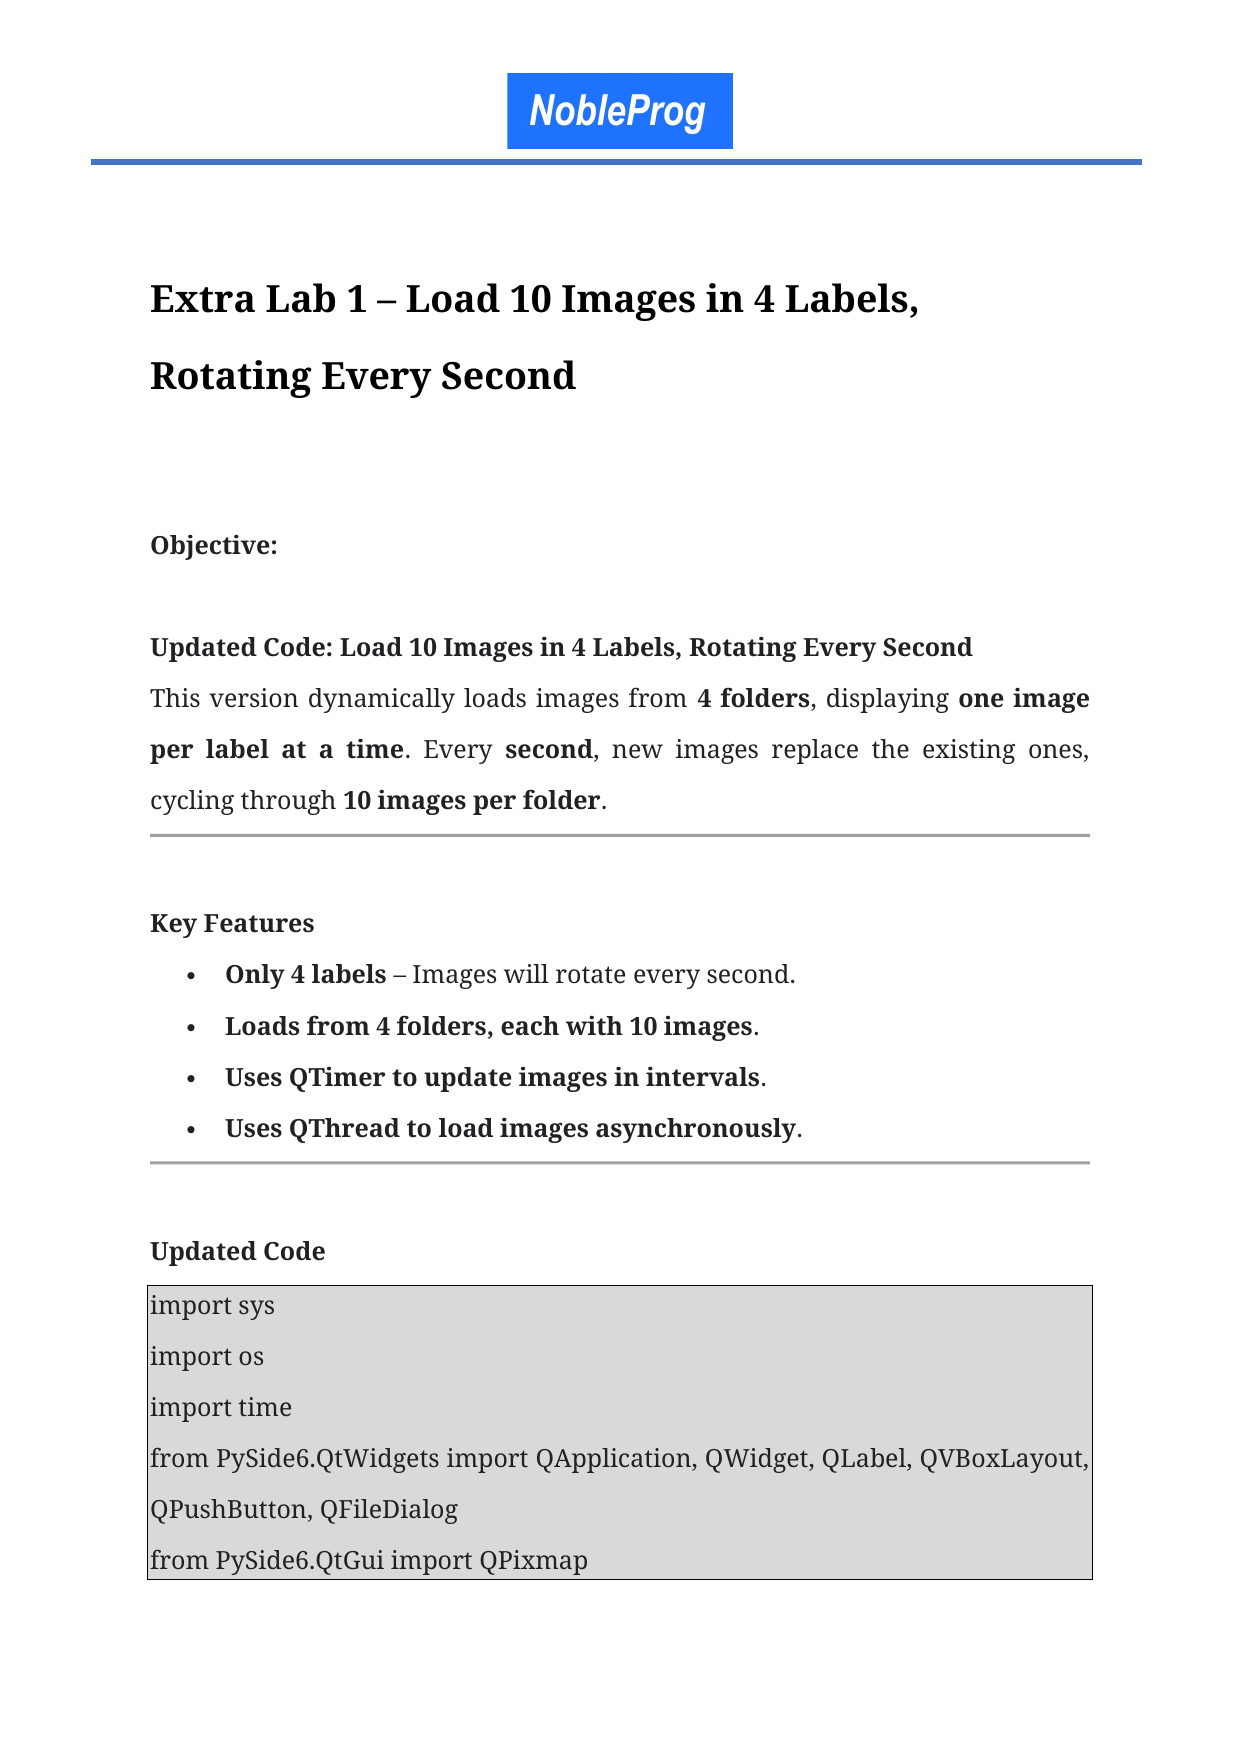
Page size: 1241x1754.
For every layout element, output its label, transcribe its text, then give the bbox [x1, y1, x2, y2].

list Only 4 labels – Images will rotate every second. [187, 957, 1090, 991]
text Key Features [150, 906, 1090, 940]
text This version dynamically loads images from 4 folders, displaying one image per label at a time. Every second, new images replace the existing ones, cycling through 10 images per folder. [150, 681, 1090, 817]
text Updated Code: Load 10 Images in 4 Labels, Rotating Every Second [150, 630, 1090, 664]
text Objective: [150, 528, 1090, 562]
text import sys [148, 1286, 1092, 1322]
text import time [148, 1387, 1092, 1424]
list Uses QTimer to update images in intervals. [187, 1059, 1090, 1093]
picture [507, 73, 733, 149]
list Loads from 4 folders, each with 10 images. [187, 1008, 1090, 1042]
text Updated Code [150, 1234, 1090, 1268]
text from PySide6.QtGui import QPixmap [148, 1540, 1092, 1579]
text from PySide6.QtWidgets import QApplication, QWidget, QLabel, QVBoxLayout, QPushButton, QFileDialog [148, 1438, 1092, 1526]
list Uses QThread to load images asynchronously. [187, 1110, 1090, 1144]
text import os [148, 1336, 1092, 1373]
text Extra Lab 1 – Load 10 Images in 4 Labels, Rotating Every Second [150, 272, 1090, 400]
